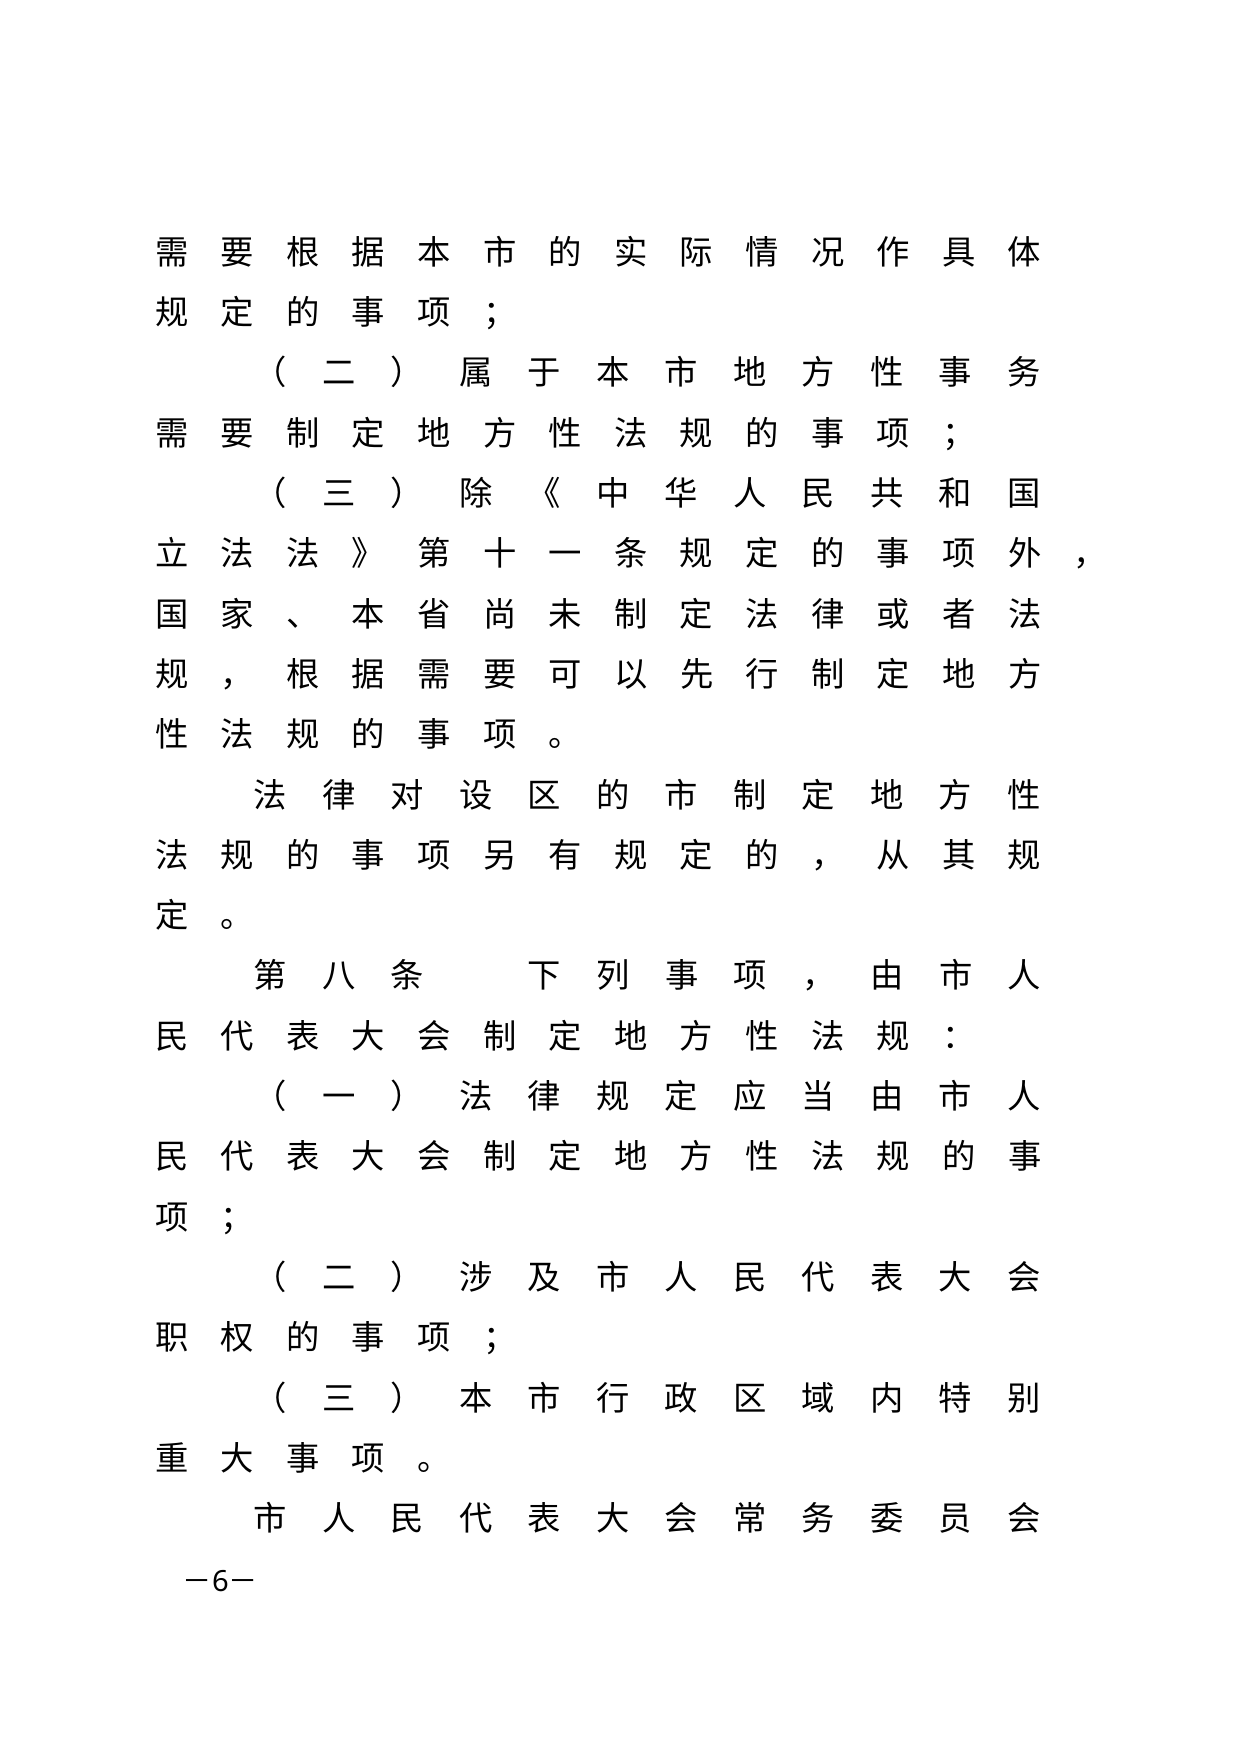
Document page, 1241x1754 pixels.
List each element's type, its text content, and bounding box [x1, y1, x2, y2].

text （二）涉及市人民代表大会职权的事项； [155, 1245, 1073, 1365]
text （三）除《中华人民共和国立法法》第十一条规定的事项外，国家、本省尚未制定法律或者法规，根据需要可以先行制定地方性法规的事项。 [155, 461, 1073, 762]
text 第八条 下列事项，由市人民代表大会制定地方性法规： [155, 943, 1073, 1064]
text （一）为执行相关法律、行政法规和本省地方性法规的规定，需要根据本市的实际情况作具体规定的事项； [155, 219, 1073, 340]
text （一）法律规定应当由市人民代表大会制定地方性法规的事项； [155, 1064, 1073, 1245]
text 法律对设区的市制定地方性法规的事项另有规定的，从其规定。 [155, 762, 1073, 943]
text 市人民代表大会常务委员会制定和修改除前款规定以外的其他地方性法规；在市人民代表大会闭会期间，对市人民代表大会制定的地方性法规进行部分补充和修改，除为实施国家法律和重大改革事项要求外，不得同该地方性法规的基本原则相抵触。 [155, 1486, 1073, 1546]
text （三）本市行政区域内特别重大事项。 [155, 1365, 1073, 1486]
text （二）属于本市地方性事务需要制定地方性法规的事项； [155, 340, 1073, 461]
